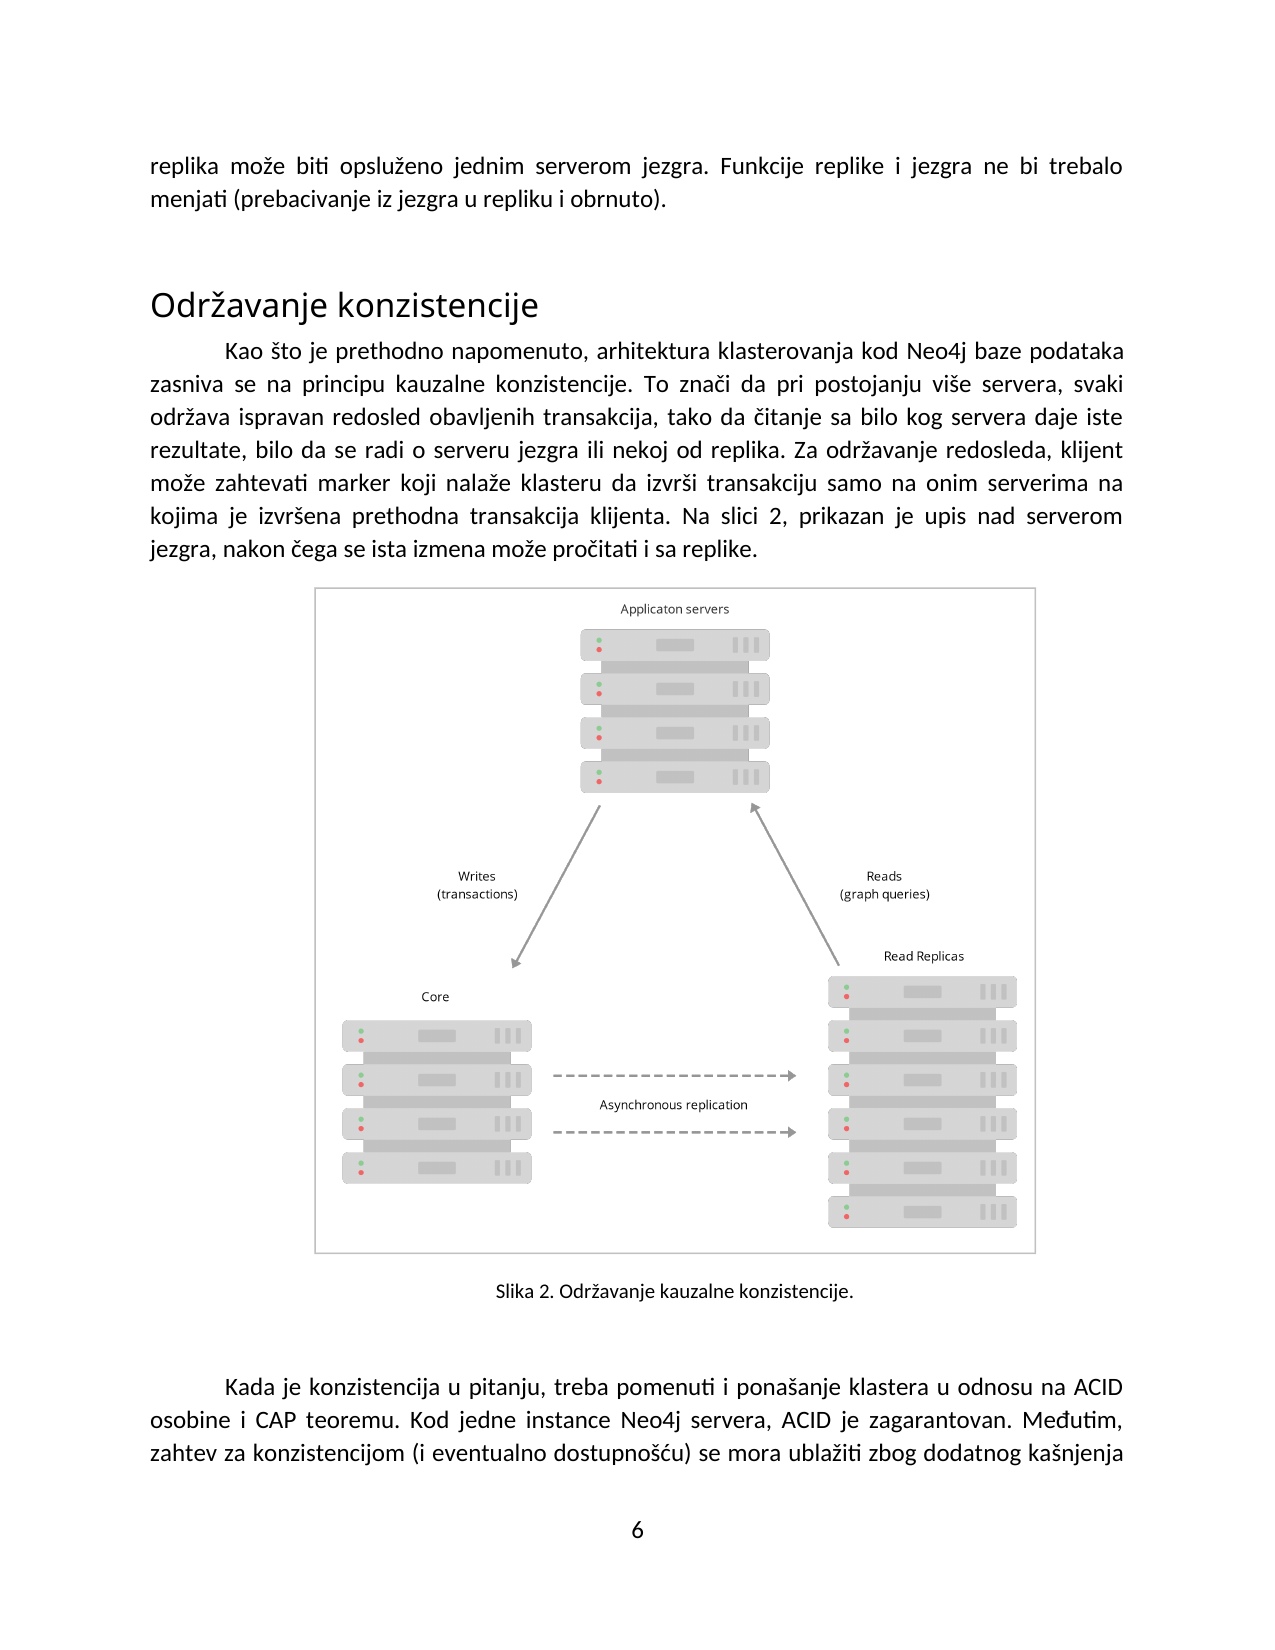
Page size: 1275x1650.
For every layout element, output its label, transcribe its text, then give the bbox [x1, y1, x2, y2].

subtitle Održavanje konzistencije [150, 282, 1125, 327]
text Kao što je prethodno napomenuto, arhitektura klasterovanja kod Neo4j baze podataka zasniva se na principu kauzalne konzistencije. To znači da pri postojanju više servera, svaki održava ispravan redosled obavljenih transakcija, tako da čitanje sa bilo kog servera daje iste rezultate, bilo da se radi o serveru jezgra ili nekoj od replika. Za održavanje redosleda, klijent može zahtevati marker koji nalaže klasteru da izvrši transakciju samo na onim serverima na kojima je izvršena prethodna transakcija klijenta. Na slici 2, prikazan je upis nad serverom jezgra, nakon čega se ista izmena može pročitati i sa replike. [150, 335, 1125, 563]
text Slika 2. Održavanje kauzalne konzistencije. [150, 1278, 1125, 1303]
picture [309, 582, 1041, 1259]
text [150, 1372, 1125, 1468]
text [150, 150, 1125, 213]
